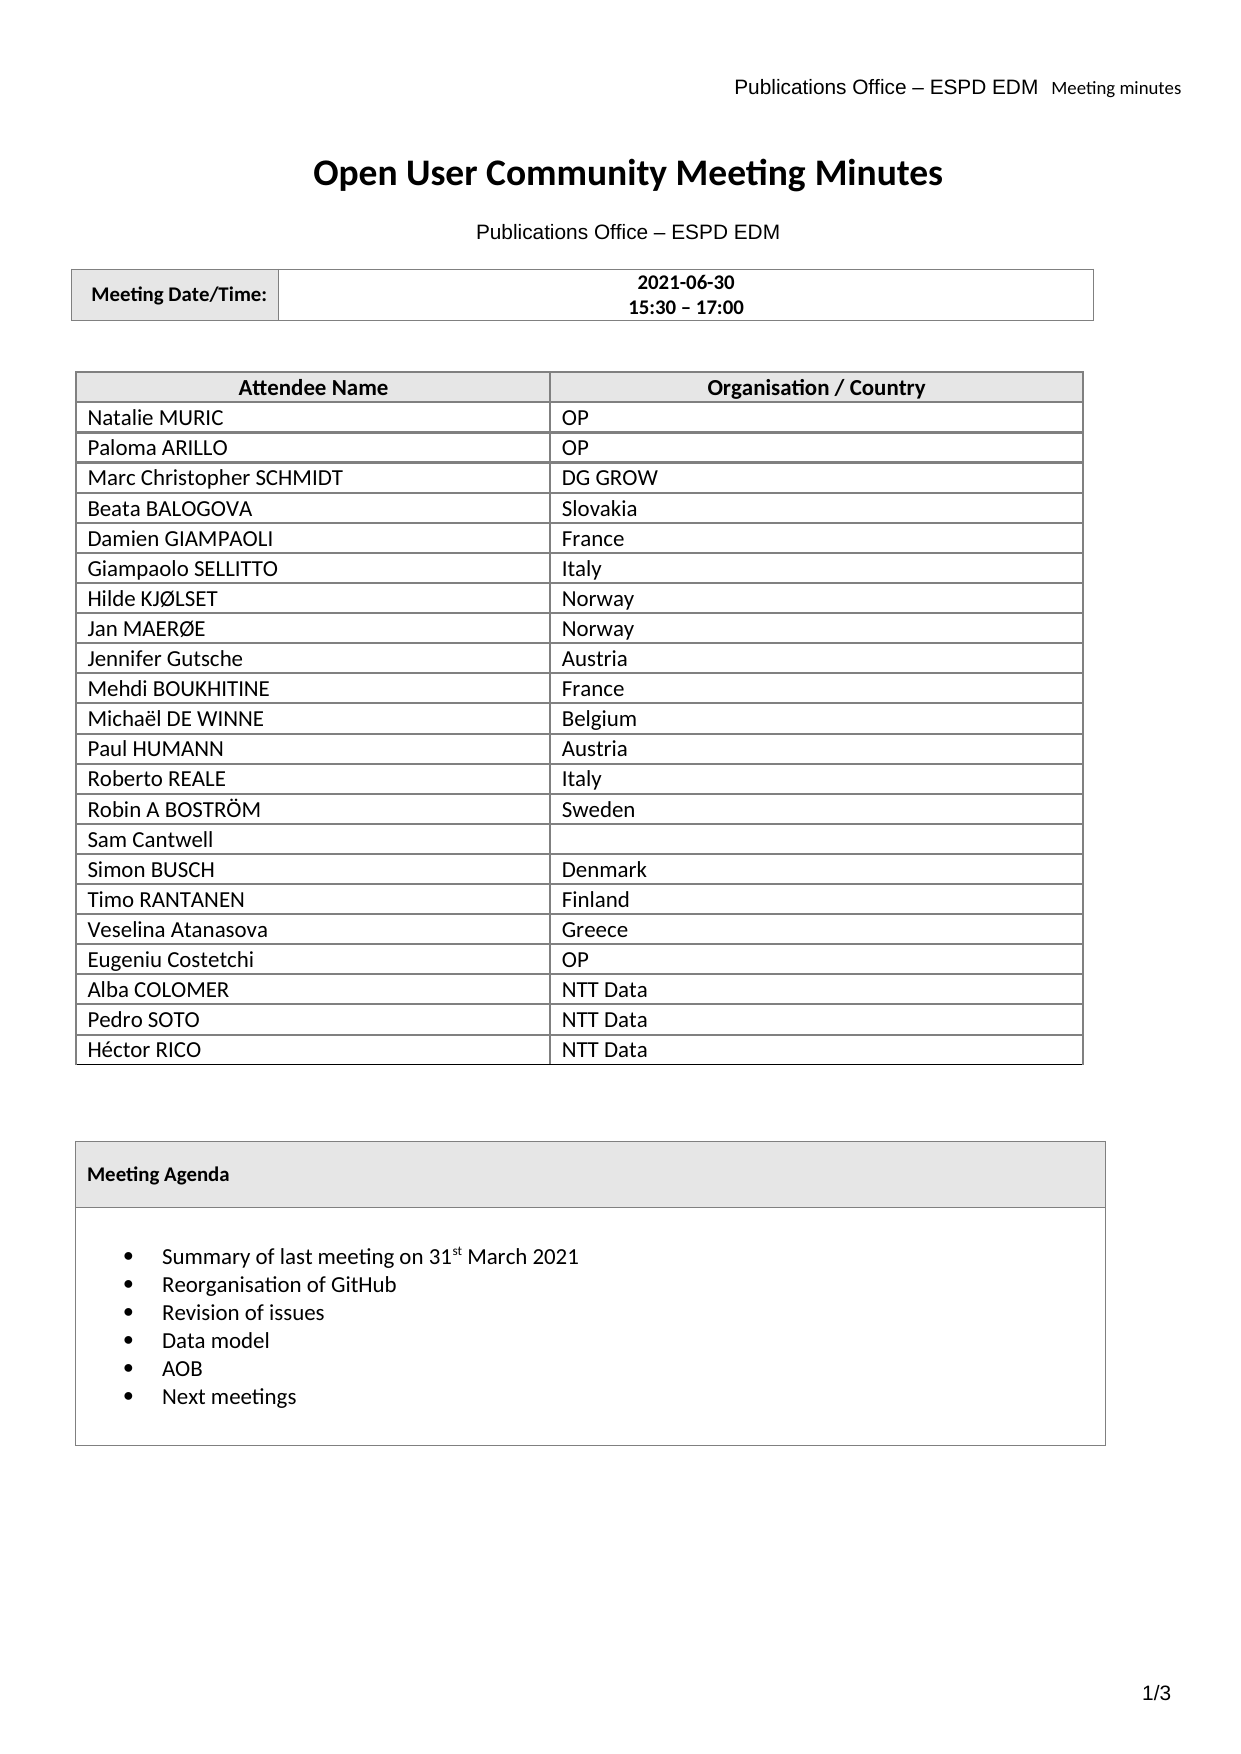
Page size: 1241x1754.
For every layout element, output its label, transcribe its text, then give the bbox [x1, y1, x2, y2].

table_cell Norway [551, 614, 1082, 642]
table_cell Austria [551, 644, 1082, 672]
table_cell Italy [551, 765, 1082, 793]
table_cell DG GROW [551, 464, 1082, 492]
table_cell Slovakia [551, 494, 1082, 522]
table_cell NTT Data [551, 1036, 1082, 1063]
table_cell France [551, 524, 1082, 552]
text Open User Community Meeting Minutes [75, 149, 1181, 194]
table_cell Jennifer Gutsche [77, 644, 549, 672]
table_cell Sam Cantwell [77, 825, 549, 853]
table_cell Denmark [551, 855, 1082, 883]
table_cell Paul HUMANN [77, 735, 549, 762]
table_cell Simon BUSCH [77, 855, 549, 883]
table_cell Héctor RICO [77, 1036, 549, 1063]
table_header Meeting Agenda [76, 1142, 1105, 1207]
table_cell Austria [551, 735, 1082, 762]
table_cell OP [551, 434, 1082, 461]
table_cell Sweden [551, 795, 1082, 823]
table_cell Giampaolo SELLITTO [77, 554, 549, 582]
table_cell Marc Christopher SCHMIDT [77, 464, 549, 492]
table_cell OP [551, 945, 1082, 973]
table_cell Beata BALOGOVA [77, 494, 549, 522]
table_header Attendee Name [77, 373, 549, 401]
table_cell Timo RANTANEN [77, 885, 549, 913]
table_cell NTT Data [551, 975, 1082, 1003]
table_header Meeting Date/Time: [72, 270, 278, 320]
table_cell Belgium [551, 704, 1082, 732]
table_cell France [551, 674, 1082, 702]
table_cell Norway [551, 584, 1082, 612]
table_cell Eugeniu Costetchi [77, 945, 549, 973]
table_cell Summary of last meeting on 31st March 2021 Reorganisation of GitHub Revision of issues Data model AOB Next meetings [76, 1208, 1105, 1444]
table_cell Paloma ARILLO [77, 434, 549, 461]
table_header 2021-06-30 15:30 – 17:00 [279, 270, 1093, 320]
table_cell Robin A BOSTRÖM [77, 795, 549, 823]
table_cell Alba COLOMER [77, 975, 549, 1003]
table_cell Hilde KJØLSET [77, 584, 549, 612]
table_cell Damien GIAMPAOLI [77, 524, 549, 552]
table_cell Italy [551, 554, 1082, 582]
table_cell OP [551, 403, 1082, 431]
table_cell [551, 825, 1082, 853]
table_header Organisation / Country [551, 373, 1082, 401]
table_cell Natalie MURIC [77, 403, 549, 431]
table_cell Greece [551, 915, 1082, 943]
table_cell NTT Data [551, 1005, 1082, 1033]
table_cell Veselina Atanasova [77, 915, 549, 943]
table_cell Finland [551, 885, 1082, 913]
table_cell Michaël DE WINNE [77, 704, 549, 732]
table_cell Pedro SOTO [77, 1005, 549, 1033]
table_cell Jan MAERØE [77, 614, 549, 642]
table_cell Roberto REALE [77, 765, 549, 793]
table_cell Mehdi BOUKHITINE [77, 674, 549, 702]
